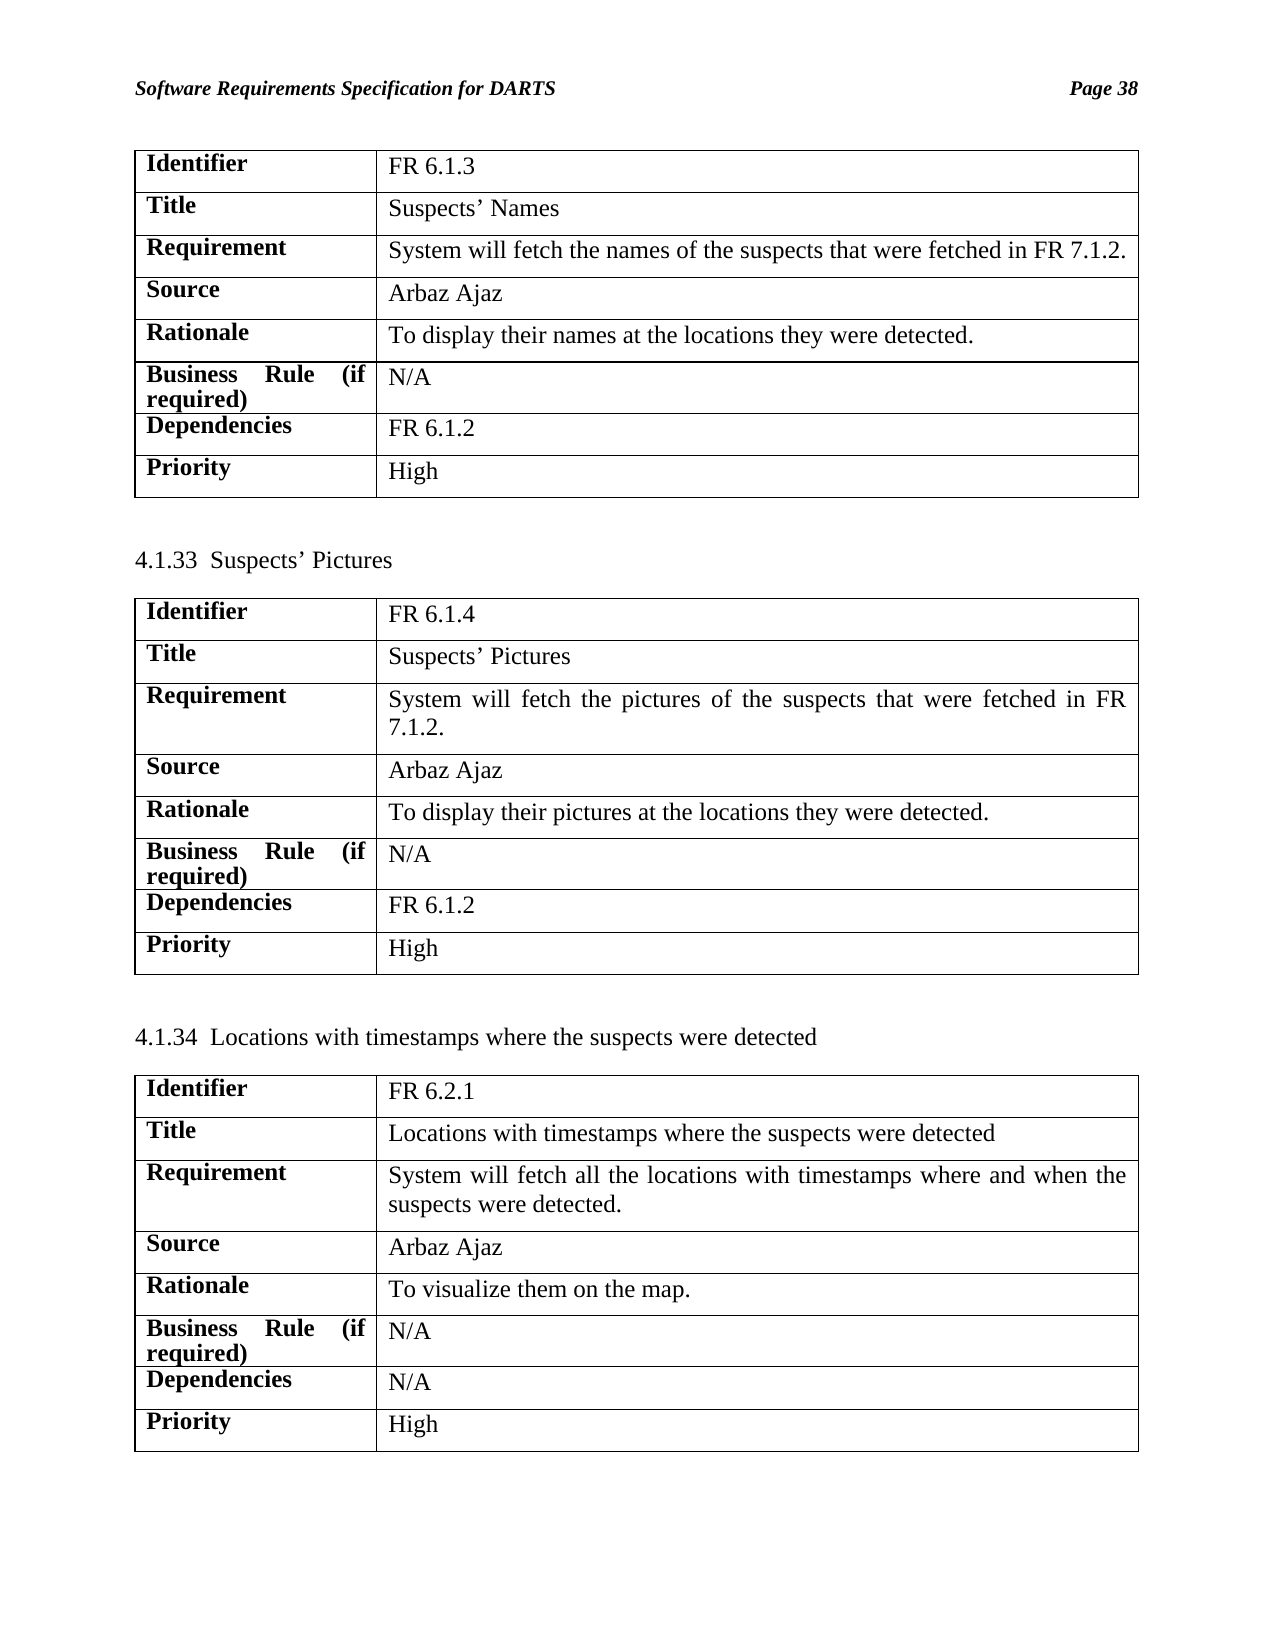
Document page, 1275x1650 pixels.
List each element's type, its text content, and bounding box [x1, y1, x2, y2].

table_cell High [377, 1410, 1138, 1451]
table_header FR 6.2.1 [377, 1076, 1138, 1117]
table_cell Title [136, 1118, 376, 1159]
table_cell Rationale [136, 320, 376, 361]
table_header Identifier [136, 151, 376, 192]
table_cell Source [136, 278, 376, 319]
table_cell Requirement [136, 236, 376, 277]
table_cell N/A [377, 1367, 1138, 1408]
table_cell Title [136, 641, 376, 683]
table_cell FR 6.1.2 [377, 890, 1138, 932]
table_cell Source [136, 755, 376, 796]
table_cell Rationale [136, 797, 376, 838]
table_cell Arbaz Ajaz [377, 278, 1138, 319]
table_cell Priority [136, 456, 376, 497]
table_cell Title [136, 193, 376, 234]
table_cell Dependencies [136, 414, 376, 455]
table_cell N/A [377, 839, 1138, 889]
table_cell Rationale [136, 1274, 376, 1315]
table_cell Priority [136, 1410, 376, 1451]
table_cell Priority [136, 933, 376, 974]
table_cell Business Rule (if required) [136, 1316, 376, 1366]
table_cell To display their names at the locations they were detected. [377, 320, 1138, 361]
table_cell Arbaz Ajaz [377, 1232, 1138, 1273]
table_cell N/A [377, 363, 1138, 412]
table_cell Suspects’ Names [377, 193, 1138, 234]
table_cell System will fetch the names of the suspects that were fetched in FR 7.1.2. [377, 236, 1138, 277]
subtitle Suspects’ Pictures [135, 548, 1140, 573]
subtitle Locations with timestamps where the suspects were detected [135, 1025, 1140, 1050]
table_cell Arbaz Ajaz [377, 755, 1138, 796]
table_cell System will fetch all the locations with timestamps where and when the suspects were detected. [377, 1161, 1138, 1231]
table_header FR 6.1.3 [377, 151, 1138, 192]
table_cell To visualize them on the map. [377, 1274, 1138, 1315]
table_cell High [377, 933, 1138, 974]
table_cell Business Rule (if required) [136, 839, 376, 889]
table_cell Requirement [136, 684, 376, 754]
table_cell Dependencies [136, 890, 376, 932]
table_cell Suspects’ Pictures [377, 641, 1138, 683]
table_header Identifier [136, 1076, 376, 1117]
table_cell System will fetch the pictures of the suspects that were fetched in FR 7.1.2. [377, 684, 1138, 754]
table_header FR 6.1.4 [377, 599, 1138, 640]
table_cell Locations with timestamps where the suspects were detected [377, 1118, 1138, 1159]
table_cell N/A [377, 1316, 1138, 1366]
table_cell High [377, 456, 1138, 497]
table_cell FR 6.1.2 [377, 414, 1138, 455]
table_cell Source [136, 1232, 376, 1273]
table_cell To display their pictures at the locations they were detected. [377, 797, 1138, 838]
table_cell Dependencies [136, 1367, 376, 1408]
table_cell Requirement [136, 1161, 376, 1231]
table_header Identifier [136, 599, 376, 640]
table_cell Business Rule (if required) [136, 363, 376, 412]
